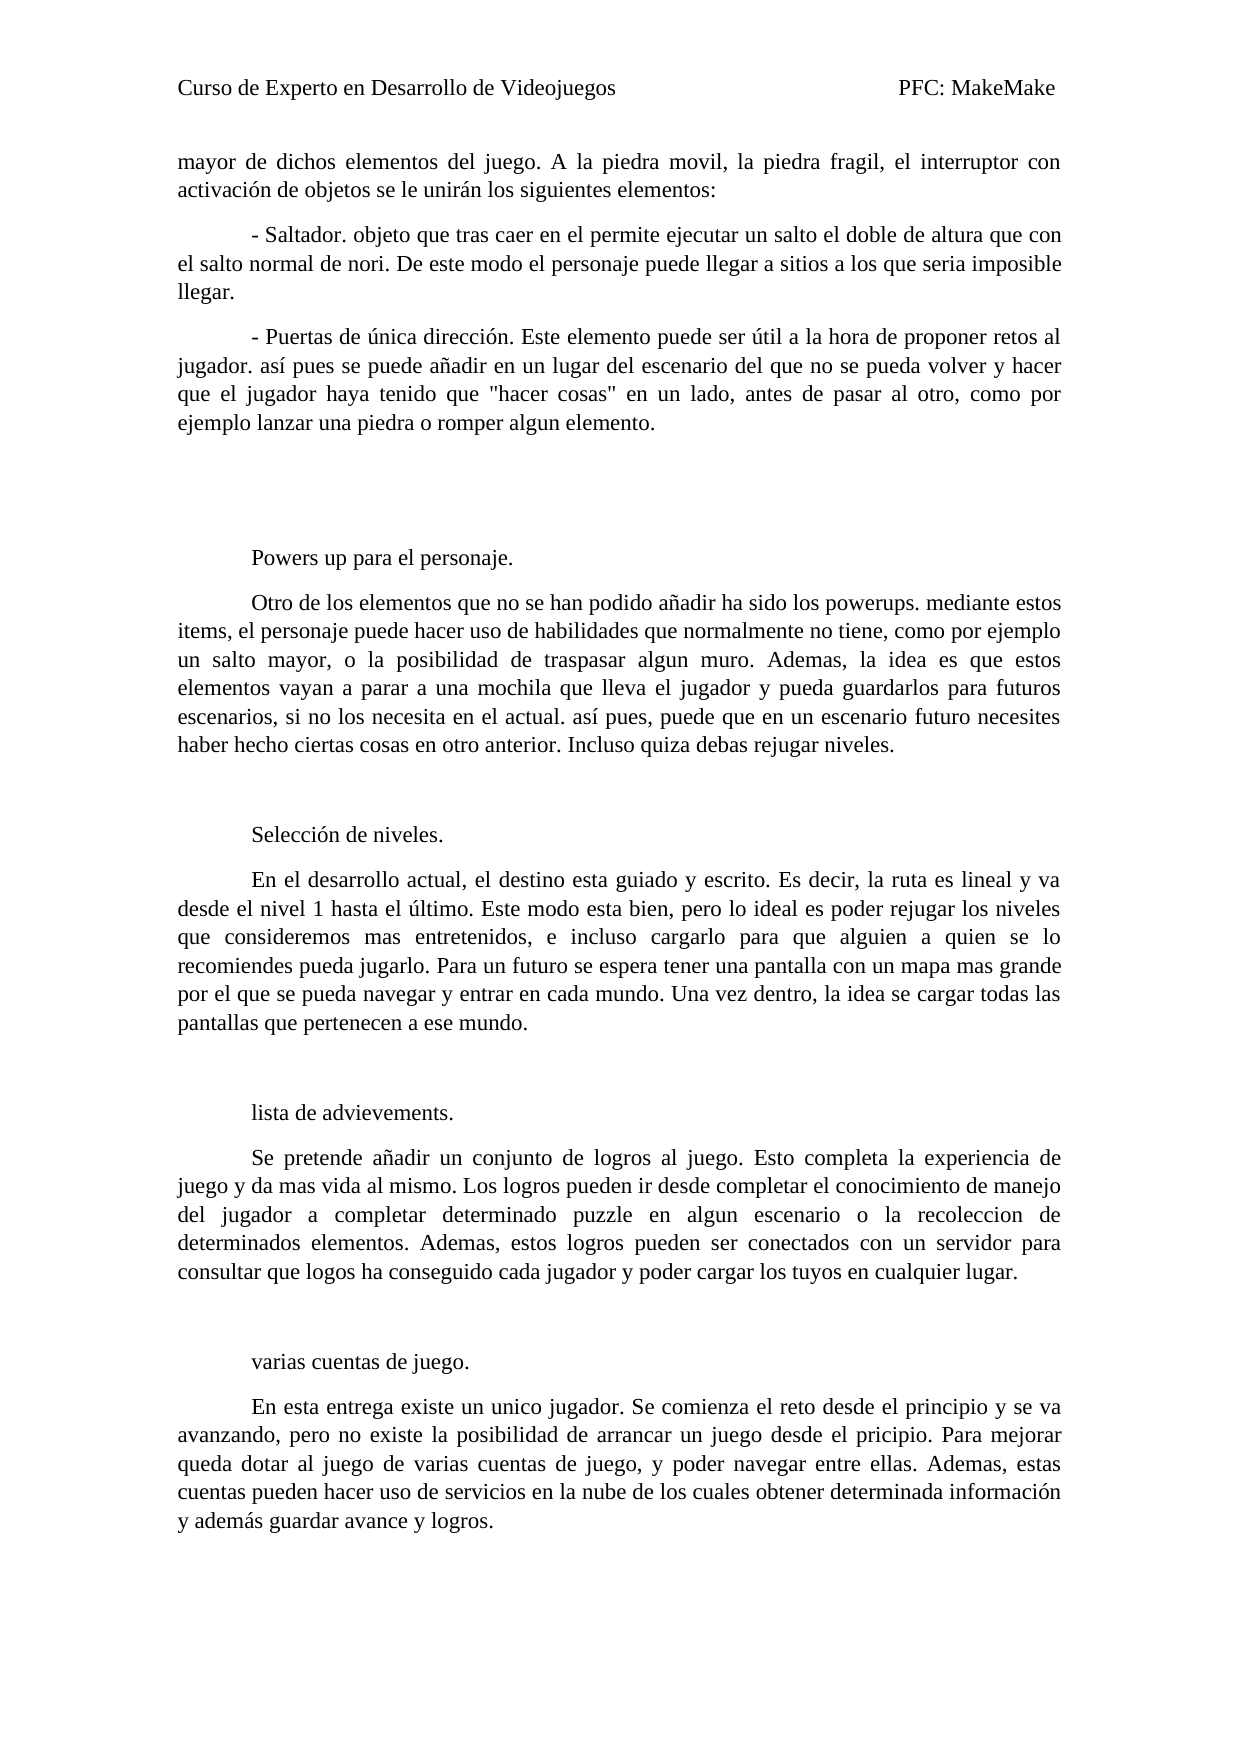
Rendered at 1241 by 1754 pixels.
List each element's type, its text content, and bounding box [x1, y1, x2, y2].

text Powers up para el personaje. [177, 544, 1063, 570]
text En esta entrega existe un unico jugador. Se comienza el reto desde el principio y se va avanzando, pero no existe la posibilidad de arrancar un juego desde el pricipio. Para mejorar queda dotar al juego de varias cuentas de juego, y poder navegar entre ellas. Ademas, estas cuentas pueden hacer uso de servicios en la nube de los cuales obtener determinada información y además guardar avance y logros. [177, 1393, 1063, 1533]
text varias cuentas de juego. [177, 1348, 1063, 1374]
text - Saltador. objeto que tras caer en el permite ejecutar un salto el doble de altura que con el salto normal de nori. De este modo el personaje puede llegar a sitios a los que seria imposible llegar. [177, 221, 1063, 304]
text lista de advievements. [177, 1099, 1063, 1125]
text En el desarrollo actual, el destino esta guiado y escrito. Es decir, la ruta es lineal y va desde el nivel 1 hasta el último. Este modo esta bien, pero lo ideal es poder rejugar los niveles que consideremos mas entretenidos, e incluso cargarlo para que alguien a quien se lo recomiendes pueda jugarlo. Para un futuro se espera tener una pantalla con un mapa mas grande por el que se pueda navegar y entrar en cada mundo. Una vez dentro, la idea se cargar todas las pantallas que pertenecen a ese mundo. [177, 866, 1063, 1035]
text Se pretende añadir un conjunto de logros al juego. Esto completa la experiencia de juego y da mas vida al mismo. Los logros pueden ir desde completar el conocimiento de manejo del jugador a completar determinado puzzle en algun escenario o la recoleccion de determinados elementos. Ademas, estos logros pueden ser conectados con un servidor para consultar que logos ha conseguido cada jugador y poder cargar los tuyos en cualquier lugar. [177, 1144, 1063, 1284]
text Otro de los elementos que no se han podido añadir ha sido los powerups. mediante estos items, el personaje puede hacer uso de habilidades que normalmente no tiene, como por ejemplo un salto mayor, o la posibilidad de traspasar algun muro. Ademas, la idea es que estos elementos vayan a parar a una mochila que lleva el jugador y pueda guardarlos para futuros escenarios, si no los necesita en el actual. así pues, puede que en un escenario futuro necesites haber hecho ciertas cosas en otro anterior. Incluso quiza debas rejugar niveles. [177, 589, 1063, 757]
text Selección de niveles. [177, 821, 1063, 848]
text - Puertas de única dirección. Este elemento puede ser útil a la hora de proponer retos al jugador. así pues se puede añadir en un lugar del escenario del que no se pueda volver y hacer que el jugador haya tenido que "hacer cosas" en un lado, antes de pasar al otro, como por ejemplo lanzar una piedra o romper algun elemento. [177, 323, 1063, 435]
